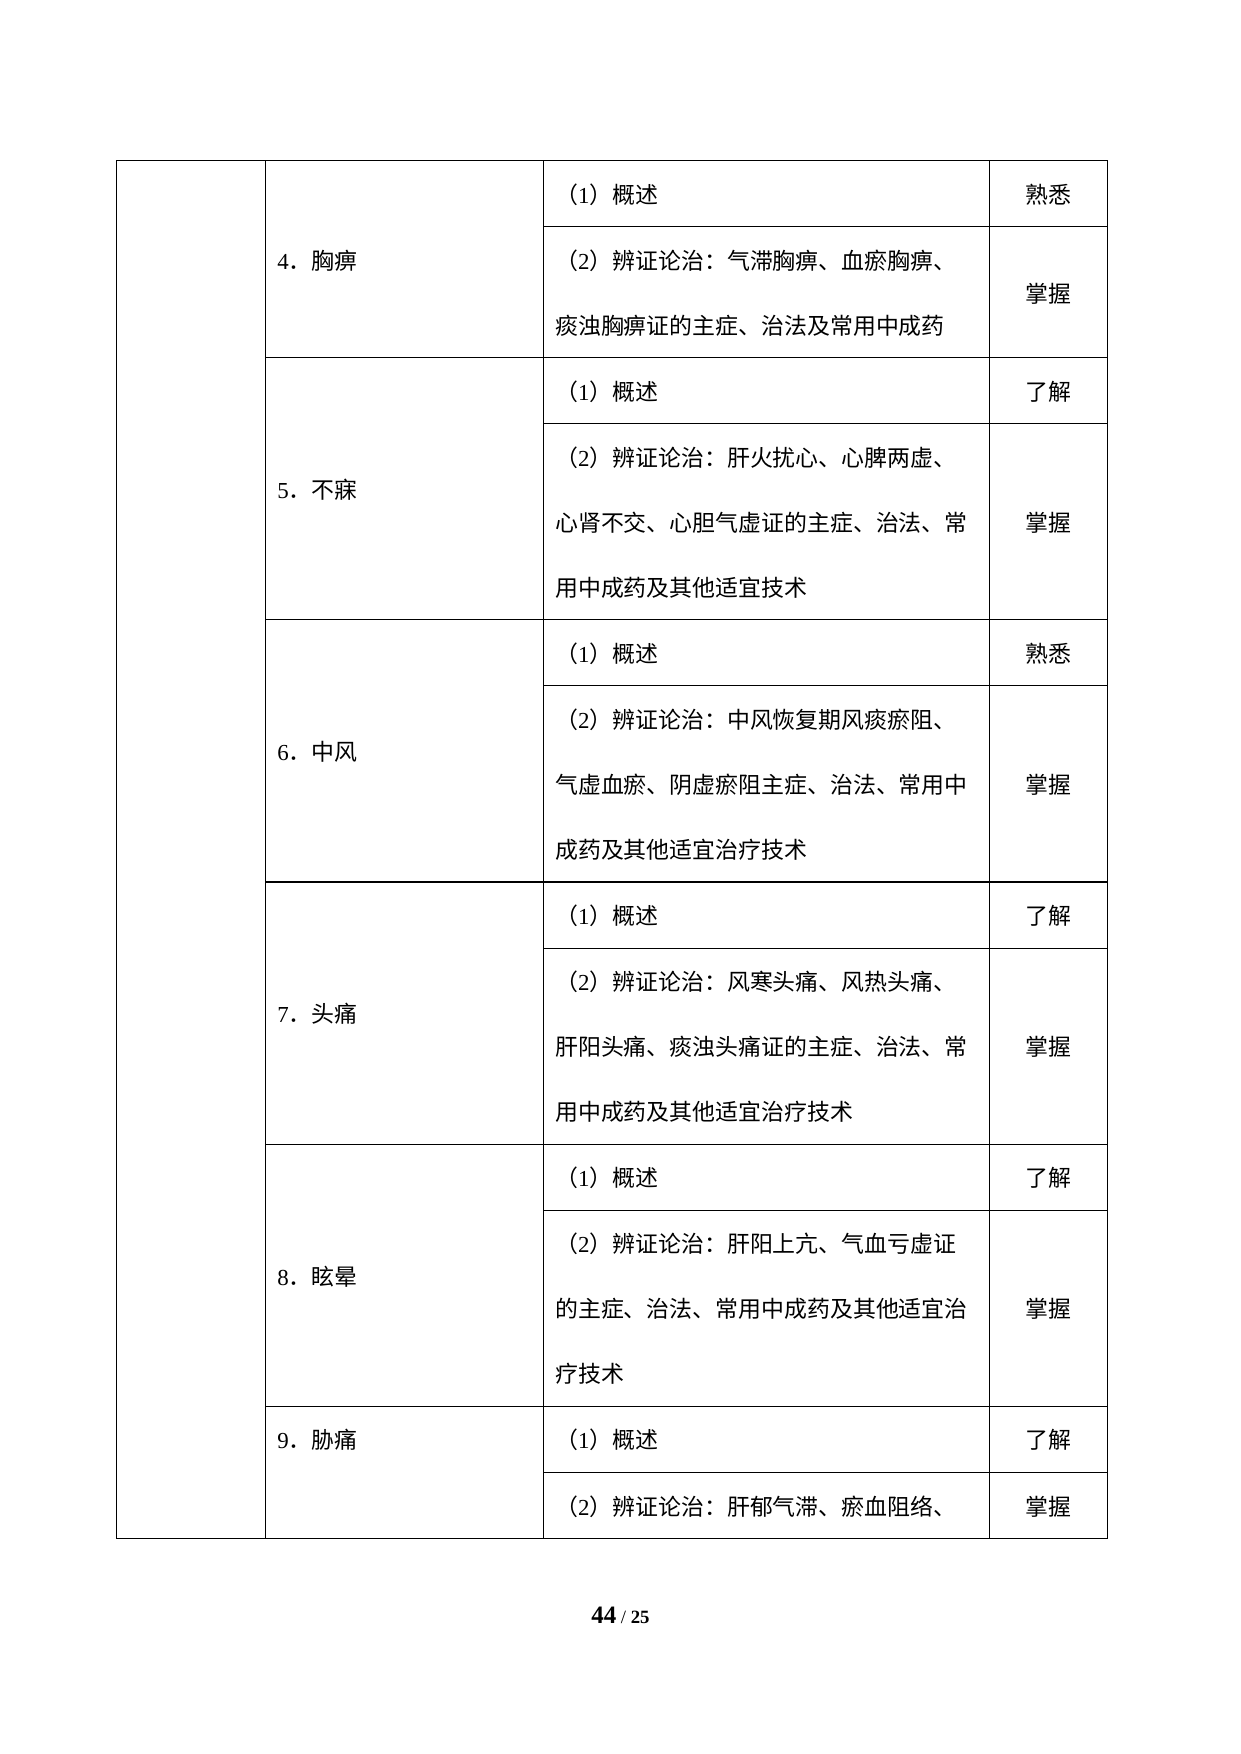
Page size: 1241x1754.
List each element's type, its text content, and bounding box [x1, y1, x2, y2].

table_cell （1）概述 [544, 358, 989, 423]
table_cell 了解 [990, 358, 1107, 423]
table_cell （2）辨证论治：风寒头痛、风热头痛、肝阳头痛、痰浊头痛证的主症、治法、常用中成药及其他适宜治疗技术 [544, 949, 989, 1143]
table_cell 掌握 [990, 949, 1107, 1143]
table_cell （1）概述 [544, 620, 989, 685]
table_cell 9．胁痛 [266, 1407, 543, 1538]
table_cell （1）概述 [544, 1407, 989, 1472]
table_cell 5．不寐 [266, 358, 543, 619]
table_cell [544, 1473, 989, 1538]
table_cell （1）概述 [544, 1145, 989, 1209]
table_cell 6．中风 [266, 620, 543, 881]
table_cell （2）辨证论治：中风恢复期风痰瘀阻、气虚血瘀、阴虚瘀阻主症、治法、常用中成药及其他适宜治疗技术 [544, 686, 989, 881]
table_cell 熟悉 [990, 620, 1107, 685]
table_cell 4．胸痹 [266, 161, 543, 357]
table_cell （1）概述 [544, 883, 989, 947]
table_cell 掌握 [990, 1473, 1107, 1538]
table_cell 掌握 [990, 1211, 1107, 1406]
table_cell （1）概述 [544, 161, 989, 226]
table_cell （2）辨证论治：肝阳上亢、气血亏虚证的主症、治法、常用中成药及其他适宜治疗技术 [544, 1211, 989, 1406]
table_cell 了解 [990, 1407, 1107, 1472]
table_cell 了解 [990, 883, 1107, 947]
table_cell 掌握 [990, 686, 1107, 881]
table_cell 熟悉 [990, 161, 1107, 226]
table_cell 掌握 [990, 424, 1107, 619]
table_cell （2）辨证论治：气滞胸痹、血瘀胸痹、痰浊胸痹证的主症、治法及常用中成药 [544, 227, 989, 357]
table_cell 掌握 [990, 227, 1107, 357]
table_cell 了解 [990, 1145, 1107, 1209]
table_cell 8．眩晕 [266, 1145, 543, 1406]
table_cell 7．头痛 [266, 883, 543, 1143]
table_cell （2）辨证论治：肝火扰心、心脾两虚、心肾不交、心胆气虚证的主症、治法、常用中成药及其他适宜技术 [544, 424, 989, 619]
